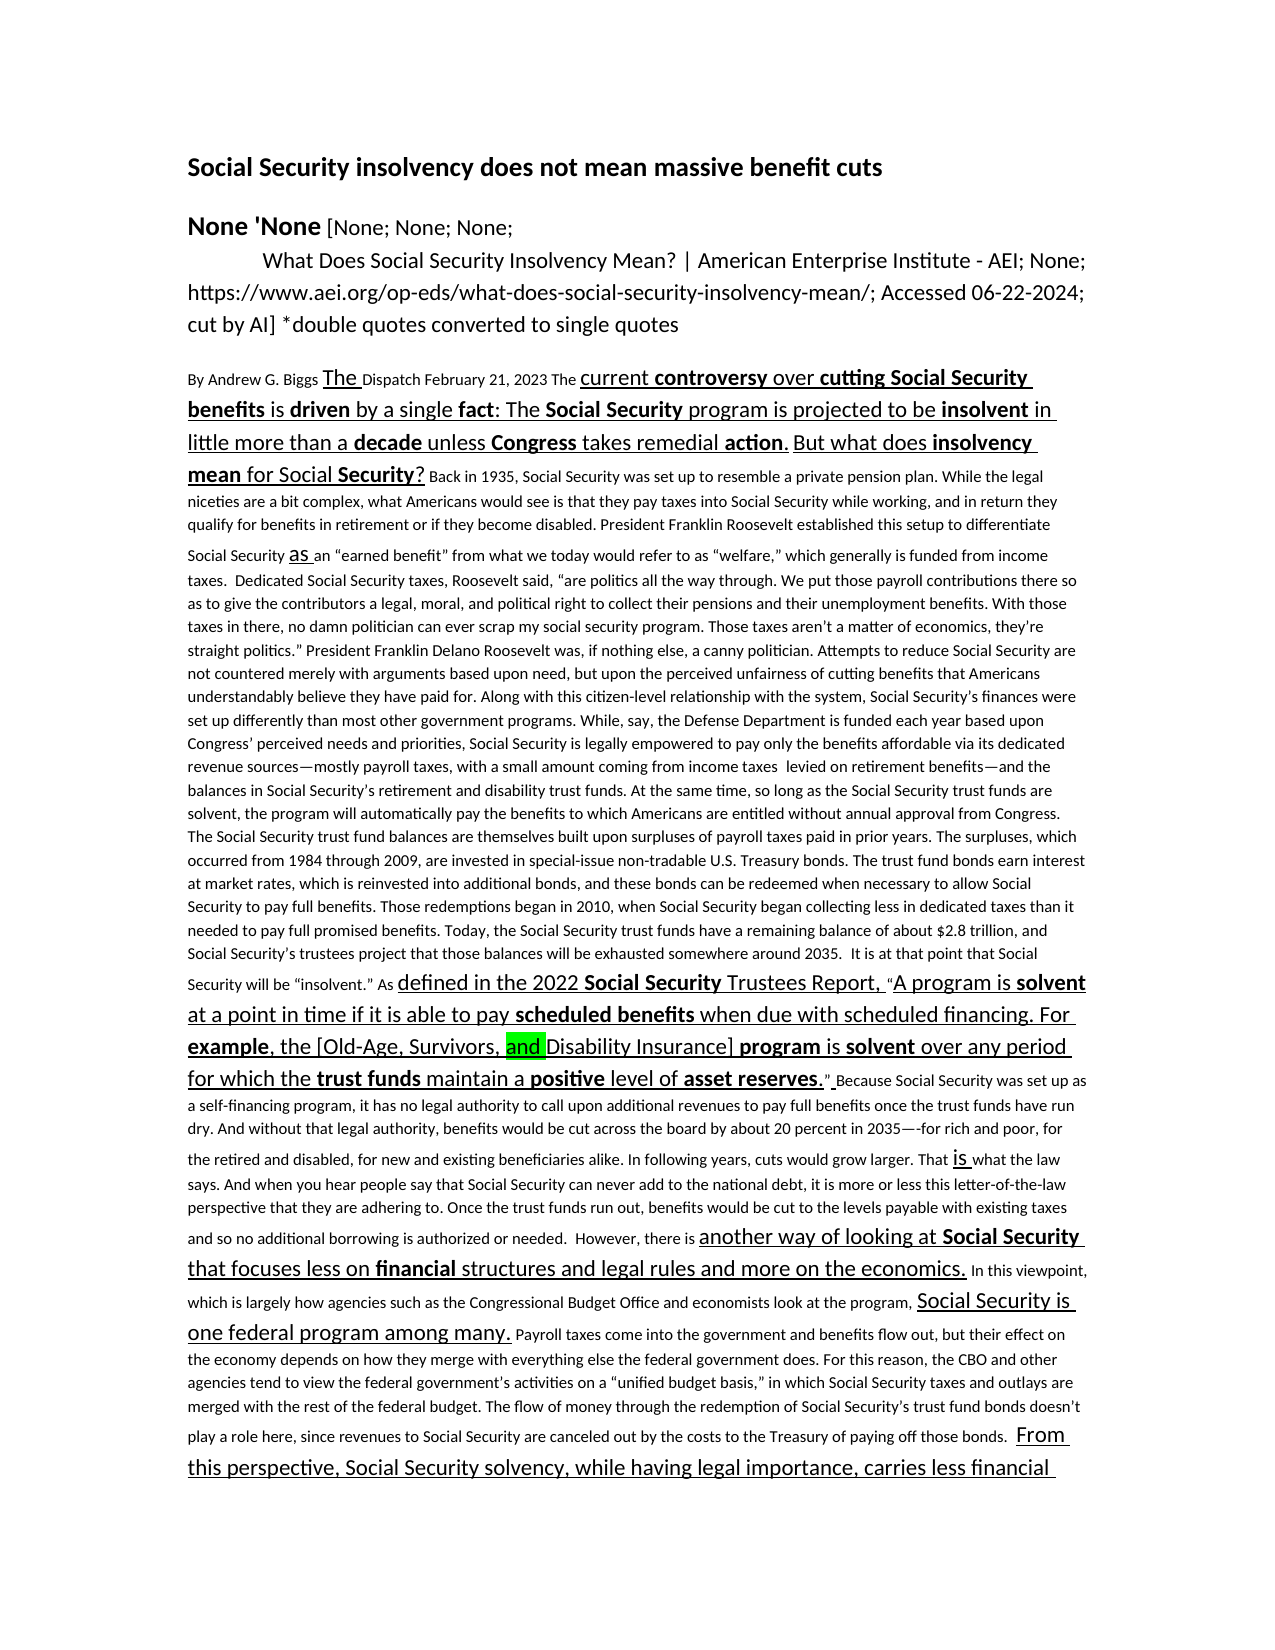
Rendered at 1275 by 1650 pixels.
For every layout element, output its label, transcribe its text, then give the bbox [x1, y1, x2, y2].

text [187, 363, 1087, 1481]
text None 'None [None; None; None; What Does Social Security Insolvency Mean? | American Enterprise Institute - AEI; None; https://www.aei.org/op-eds/what-does-social-security-insolvency-mean/; Accessed 06-22-2024; cut by AI] *double quotes converted to single quotes [187, 209, 1087, 338]
text Social Security insolvency does not mean massive benefit cuts [187, 150, 1087, 183]
